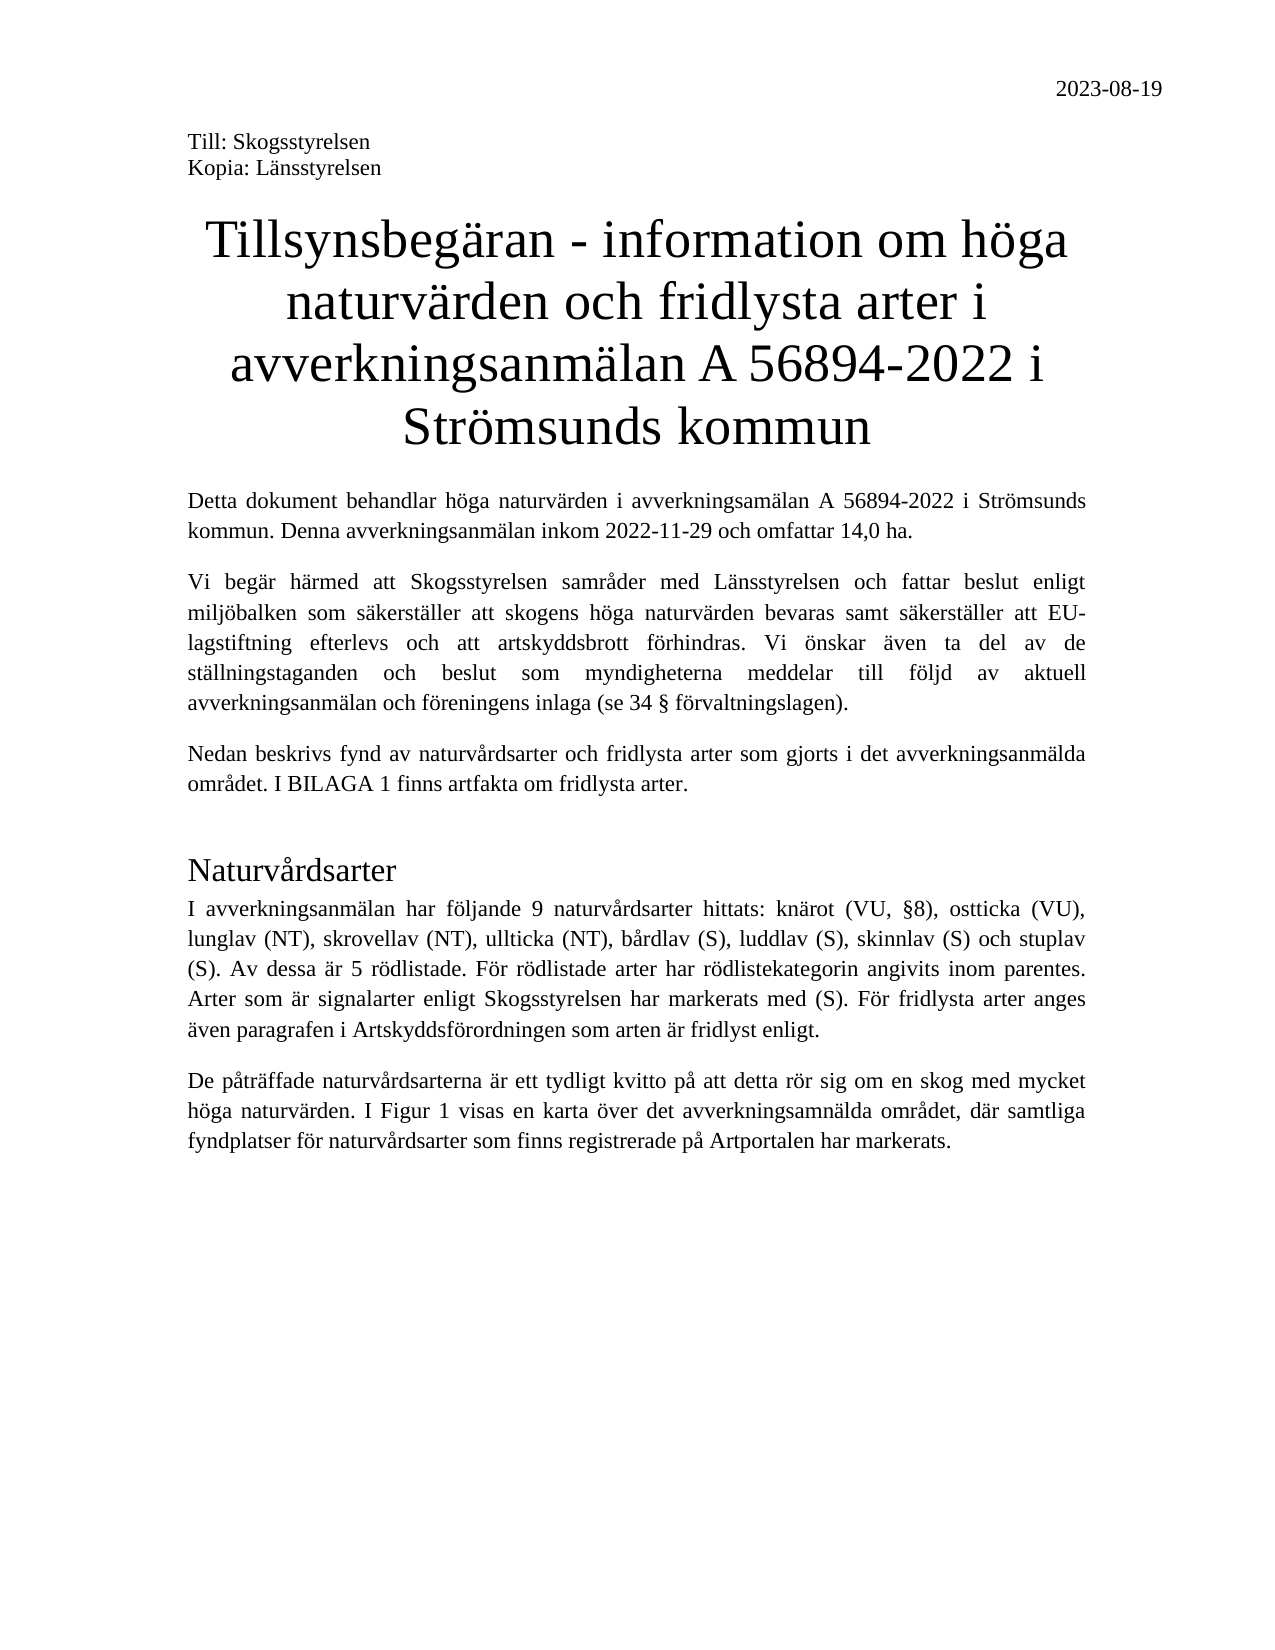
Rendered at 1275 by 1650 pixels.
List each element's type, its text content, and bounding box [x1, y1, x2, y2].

title Tillsynsbegäran - information om höga naturvärden och fridlysta arter i avverkningsanmälan A 56894-2022 i Strömsunds kommun [187, 207, 1087, 456]
text I avverkningsanmälan har följande 9 naturvårdsarter hittats: knärot (VU, §8), ostticka (VU), lunglav (NT), skrovellav (NT), ullticka (NT), bårdlav (S), luddlav (S), skinnlav (S) och stuplav (S). Av dessa är 5 rödlistade. För rödlistade arter har rödlistekategorin angivits inom parentes. Arter som är signalarter enligt Skogsstyrelsen har markerats med (S). För fridlysta arter anges även paragrafen i Artskyddsförordningen som arten är fridlyst enligt. [187, 895, 1087, 1042]
text Detta dokument behandlar höga naturvärden i avverkningsamälan A 56894-2022 i Strömsunds kommun. Denna avverkningsanmälan inkom 2022-11-29 och omfattar 14,0 ha. [187, 487, 1087, 544]
subtitle Naturvårdsarter [187, 851, 1087, 889]
text Nedan beskrivs fynd av naturvårdsarter och fridlysta arter som gjorts i det avverkningsanmälda området. I BILAGA 1 finns artfakta om fridlysta arter. [187, 740, 1087, 797]
text De påträffade naturvårdsarterna är ett tydligt kvitto på att detta rör sig om en skog med mycket höga naturvärden. I Figur 1 visas en karta över det avverkningsamnälda området, där samtliga fyndplatser för naturvårdsarter som finns registrerade på Artportalen har markerats. [187, 1067, 1087, 1153]
text Vi begär härmed att Skogsstyrelsen samråder med Länsstyrelsen och fattar beslut enligt miljöbalken som säkerställer att skogens höga naturvärden bevaras samt säkerställer att EU-lagstiftning efterlevs och att artskyddsbrott förhindras. Vi önskar även ta del av de ställningstaganden och beslut som myndigheterna meddelar till följd av aktuell avverkningsanmälan och föreningens inlaga (se 34 § förvaltningslagen). [187, 568, 1087, 716]
